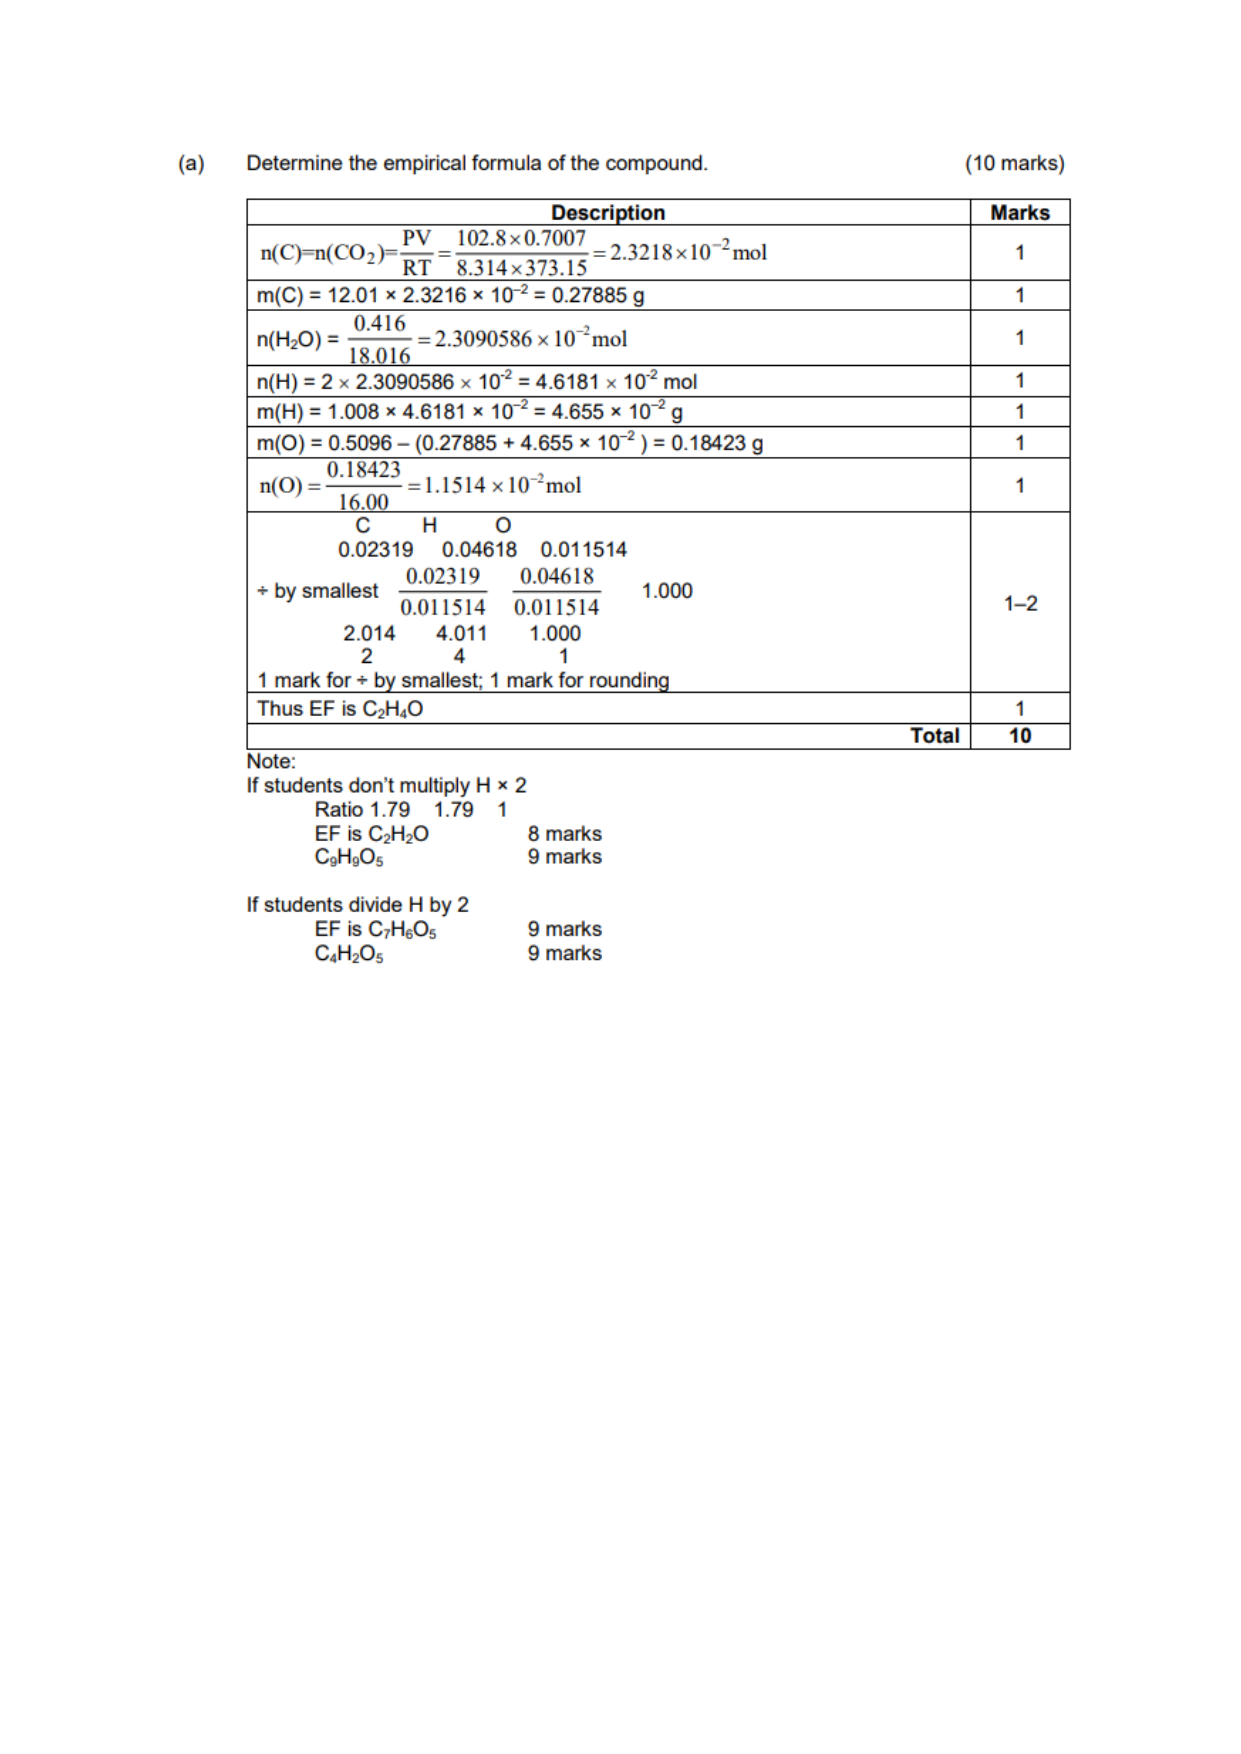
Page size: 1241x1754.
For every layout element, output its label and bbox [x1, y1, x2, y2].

picture [150, 150, 1091, 1003]
